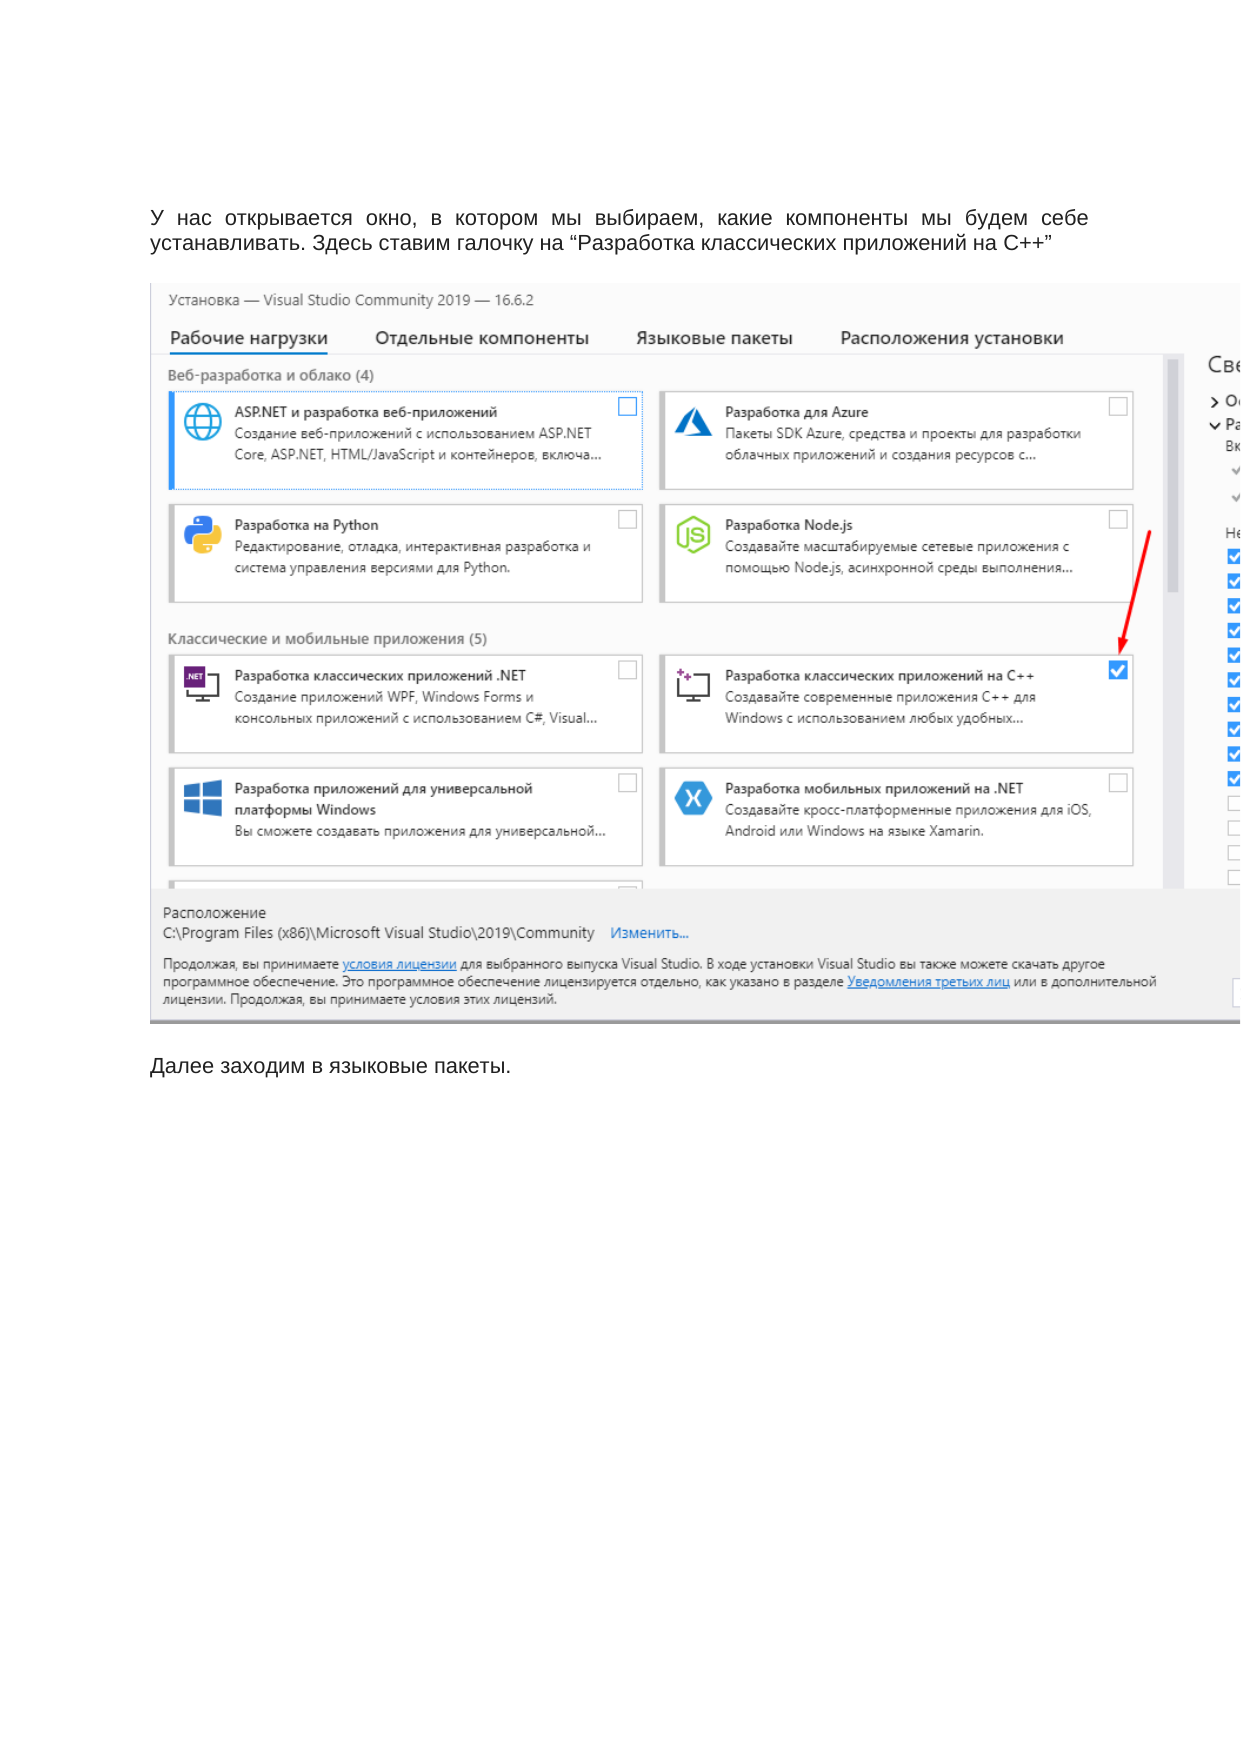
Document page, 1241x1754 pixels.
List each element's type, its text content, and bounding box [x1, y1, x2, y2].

text Далее заходим в языковые пакеты. [150, 1053, 1090, 1078]
picture [150, 283, 1241, 1024]
text У нас открывается окно, в котором мы выбираем, какие компоненты мы будем себе устанавливать. Здесь ставим галочку на “Разработка классических приложений на C++” [150, 204, 1090, 255]
